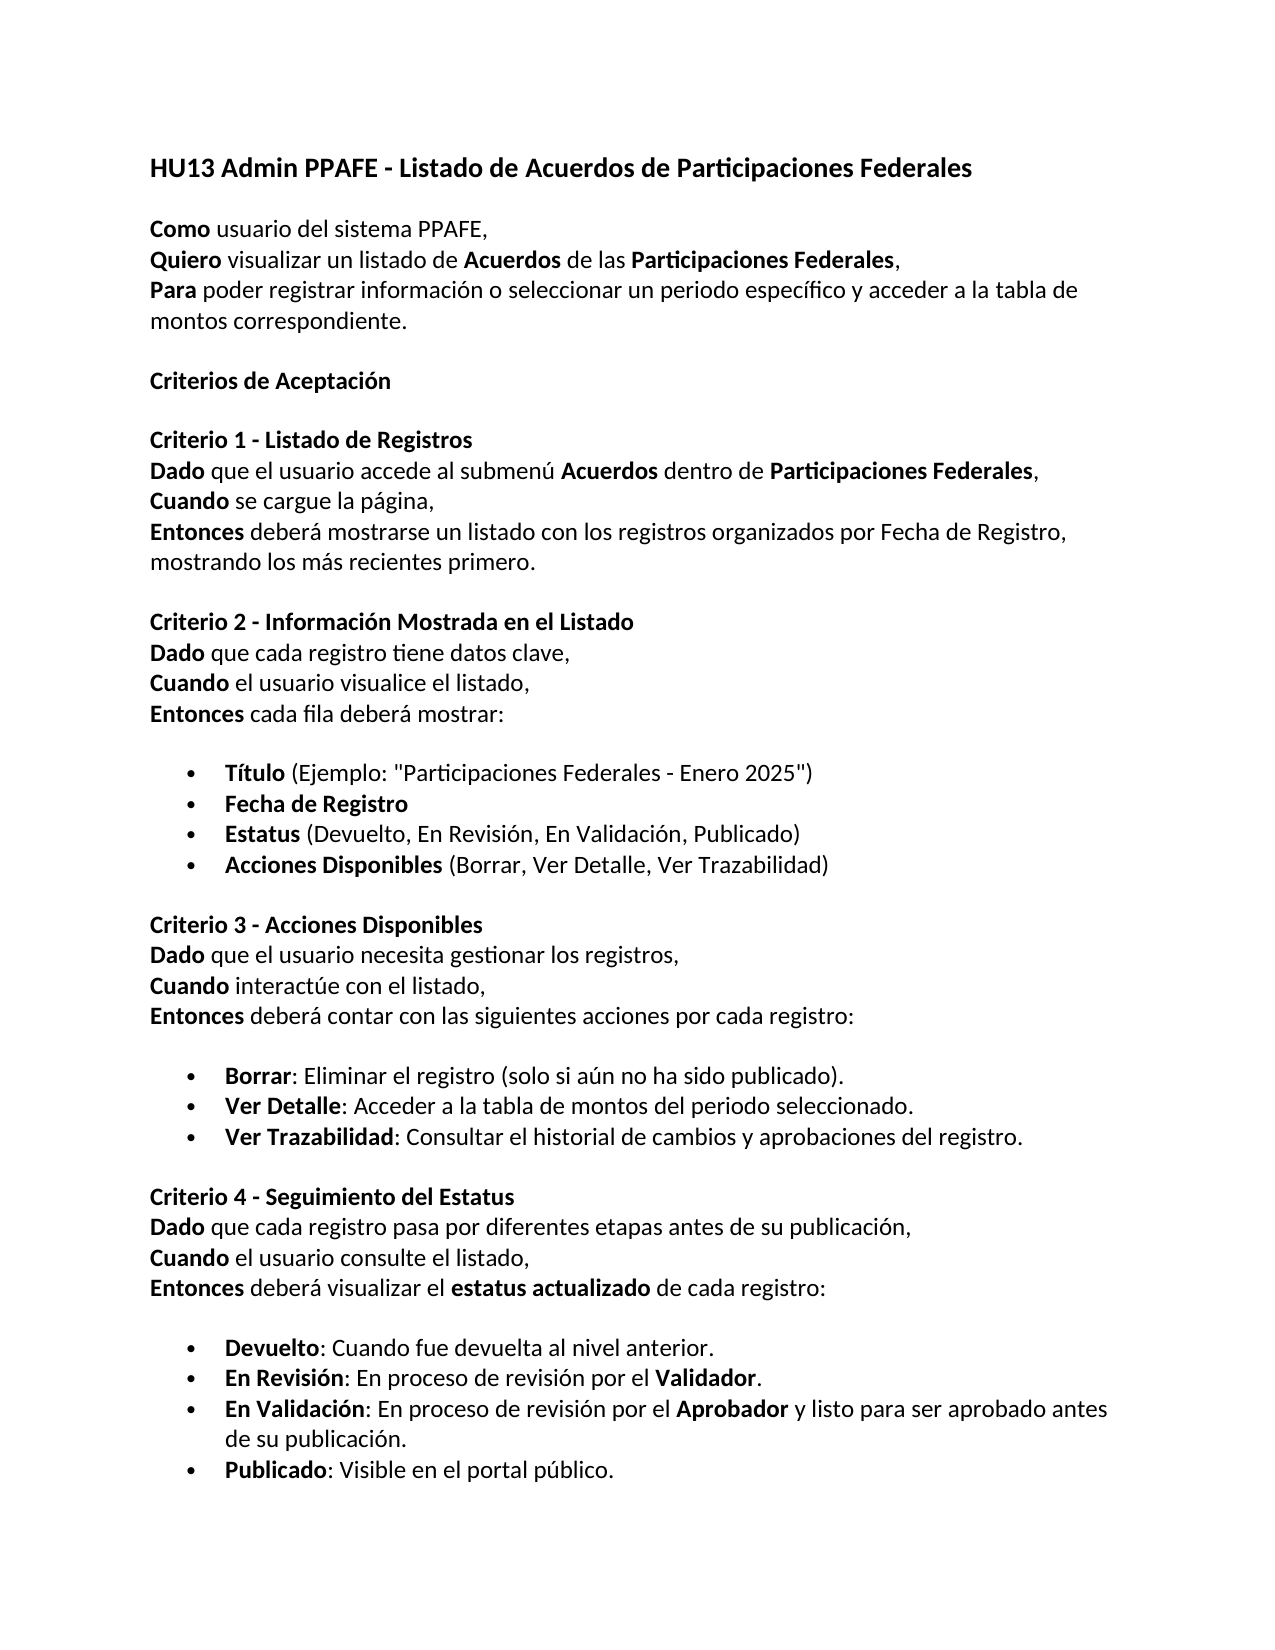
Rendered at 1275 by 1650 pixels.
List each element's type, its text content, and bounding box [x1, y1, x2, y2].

list En Revisión: En proceso de revisión por el Validador. [187, 1362, 1125, 1393]
list Publicado: Visible en el portal público. [187, 1454, 1125, 1484]
text Criterio 2 - Información Mostrada en el Listado Dado que cada registro tiene datos clave, Cuando el usuario visualice el listado, Entonces cada fila deberá mostrar: [150, 606, 1125, 728]
text Como usuario del sistema PPAFE, Quiero visualizar un listado de Acuerdos de las Participaciones Federales, Para poder registrar información o seleccionar un periodo específico y acceder a la tabla de montos correspondiente. [150, 213, 1125, 336]
list Acciones Disponibles (Borrar, Ver Detalle, Ver Trazabilidad) [187, 849, 1125, 879]
list Borrar: Eliminar el registro (solo si aún no ha sido publicado). [187, 1060, 1125, 1091]
text Criterio 1 - Listado de Registros Dado que el usuario accede al submenú Acuerdos dentro de Participaciones Federales, Cuando se cargue la página, Entonces deberá mostrarse un listado con los registros organizados por Fecha de Registro, mostrando los más recientes primero. [150, 424, 1125, 577]
text Criterio 3 - Acciones Disponibles Dado que el usuario necesita gestionar los registros, Cuando interactúe con el listado, Entonces deberá contar con las siguientes acciones por cada registro: [150, 909, 1125, 1031]
subtitle Criterios de Aceptación [150, 365, 1125, 395]
list Título (Ejemplo: "Participaciones Federales - Enero 2025") [187, 757, 1125, 788]
list Fecha de Registro [187, 788, 1125, 818]
list Ver Trazabilidad: Consultar el historial de cambios y aprobaciones del registro. [187, 1121, 1125, 1152]
subtitle HU13 Admin PPAFE - Listado de Acuerdos de Participaciones Federales [150, 150, 1125, 184]
text Criterio 4 - Seguimiento del Estatus Dado que cada registro pasa por diferentes etapas antes de su publicación, Cuando el usuario consulte el listado, Entonces deberá visualizar el estatus actualizado de cada registro: [150, 1181, 1125, 1303]
list Estatus (Devuelto, En Revisión, En Validación, Publicado) [187, 818, 1125, 849]
list Devuelto: Cuando fue devuelta al nivel anterior. [187, 1332, 1125, 1362]
list Ver Detalle: Acceder a la tabla de montos del periodo seleccionado. [187, 1091, 1125, 1121]
list En Validación: En proceso de revisión por el Aprobador y listo para ser aprobado antes de su publicación. [187, 1393, 1125, 1454]
